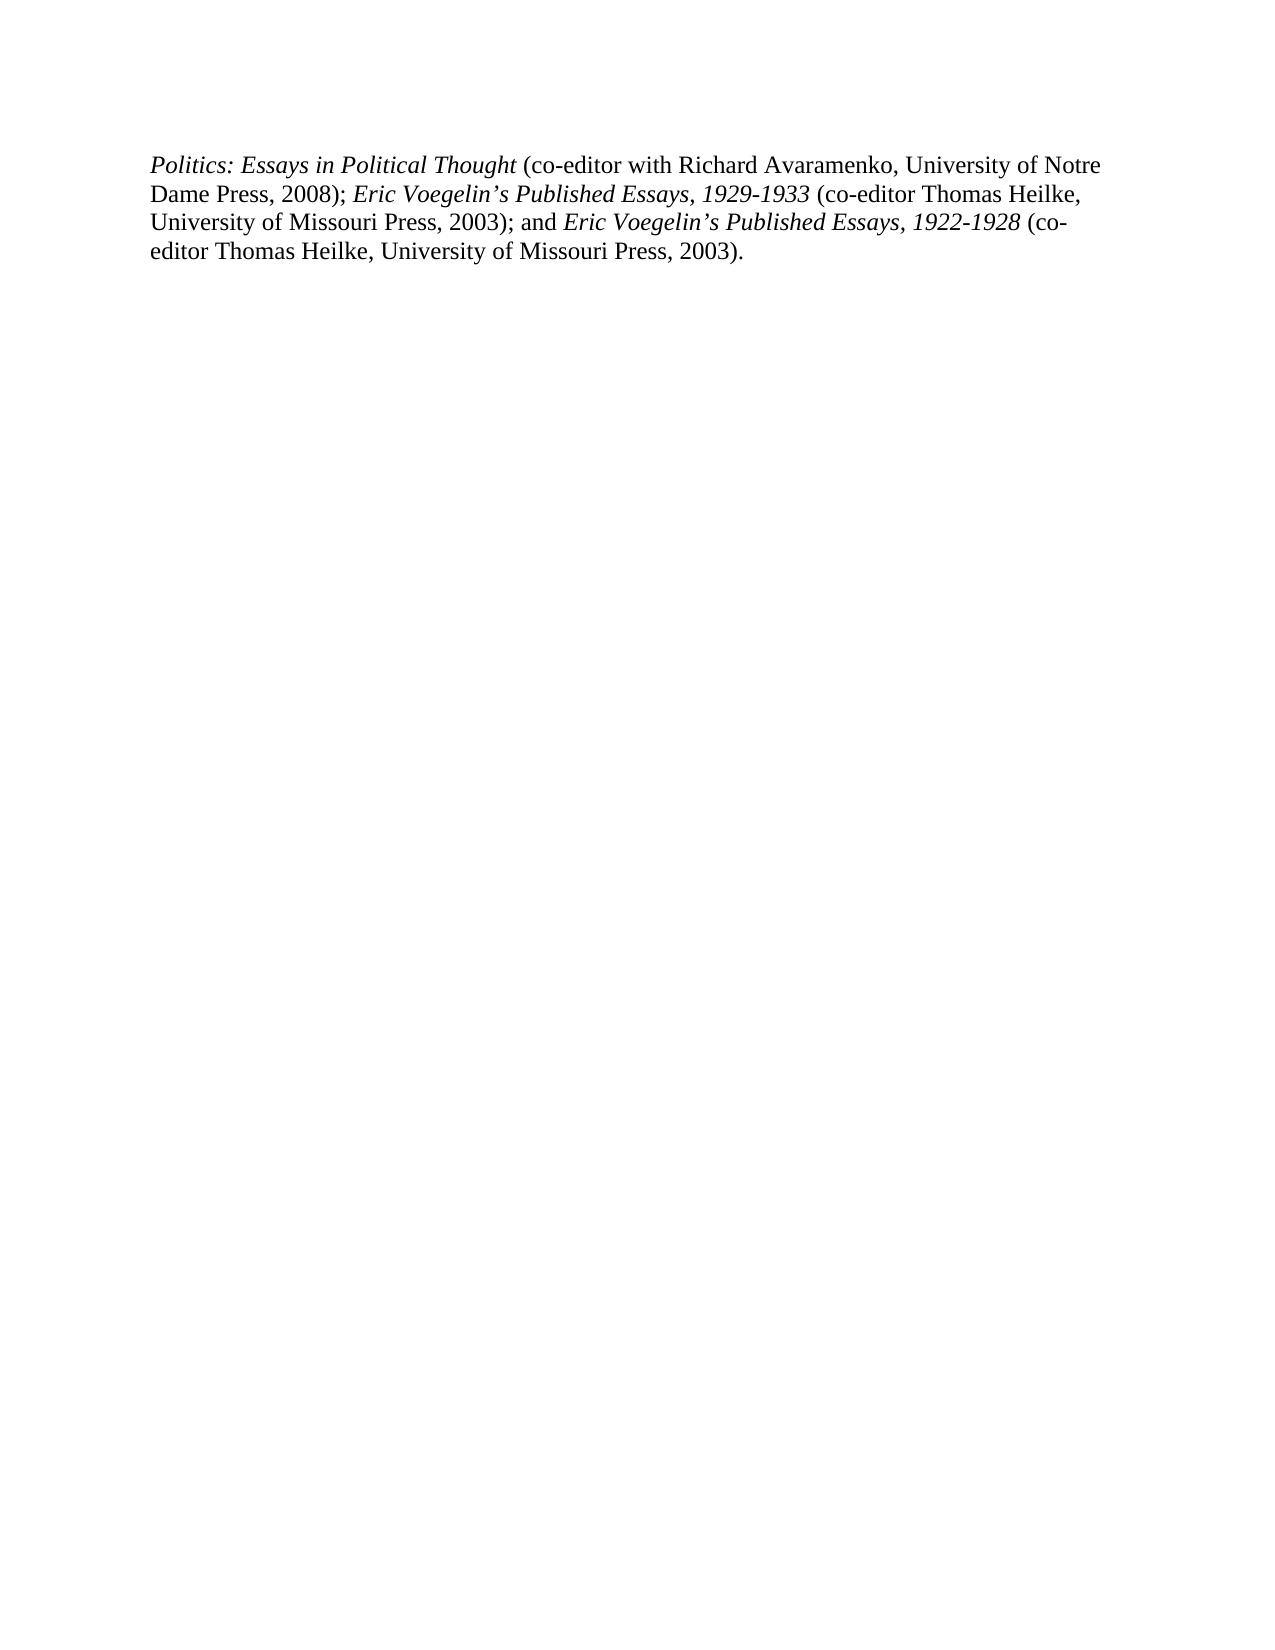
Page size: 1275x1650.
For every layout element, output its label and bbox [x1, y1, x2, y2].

text [150, 150, 1125, 265]
